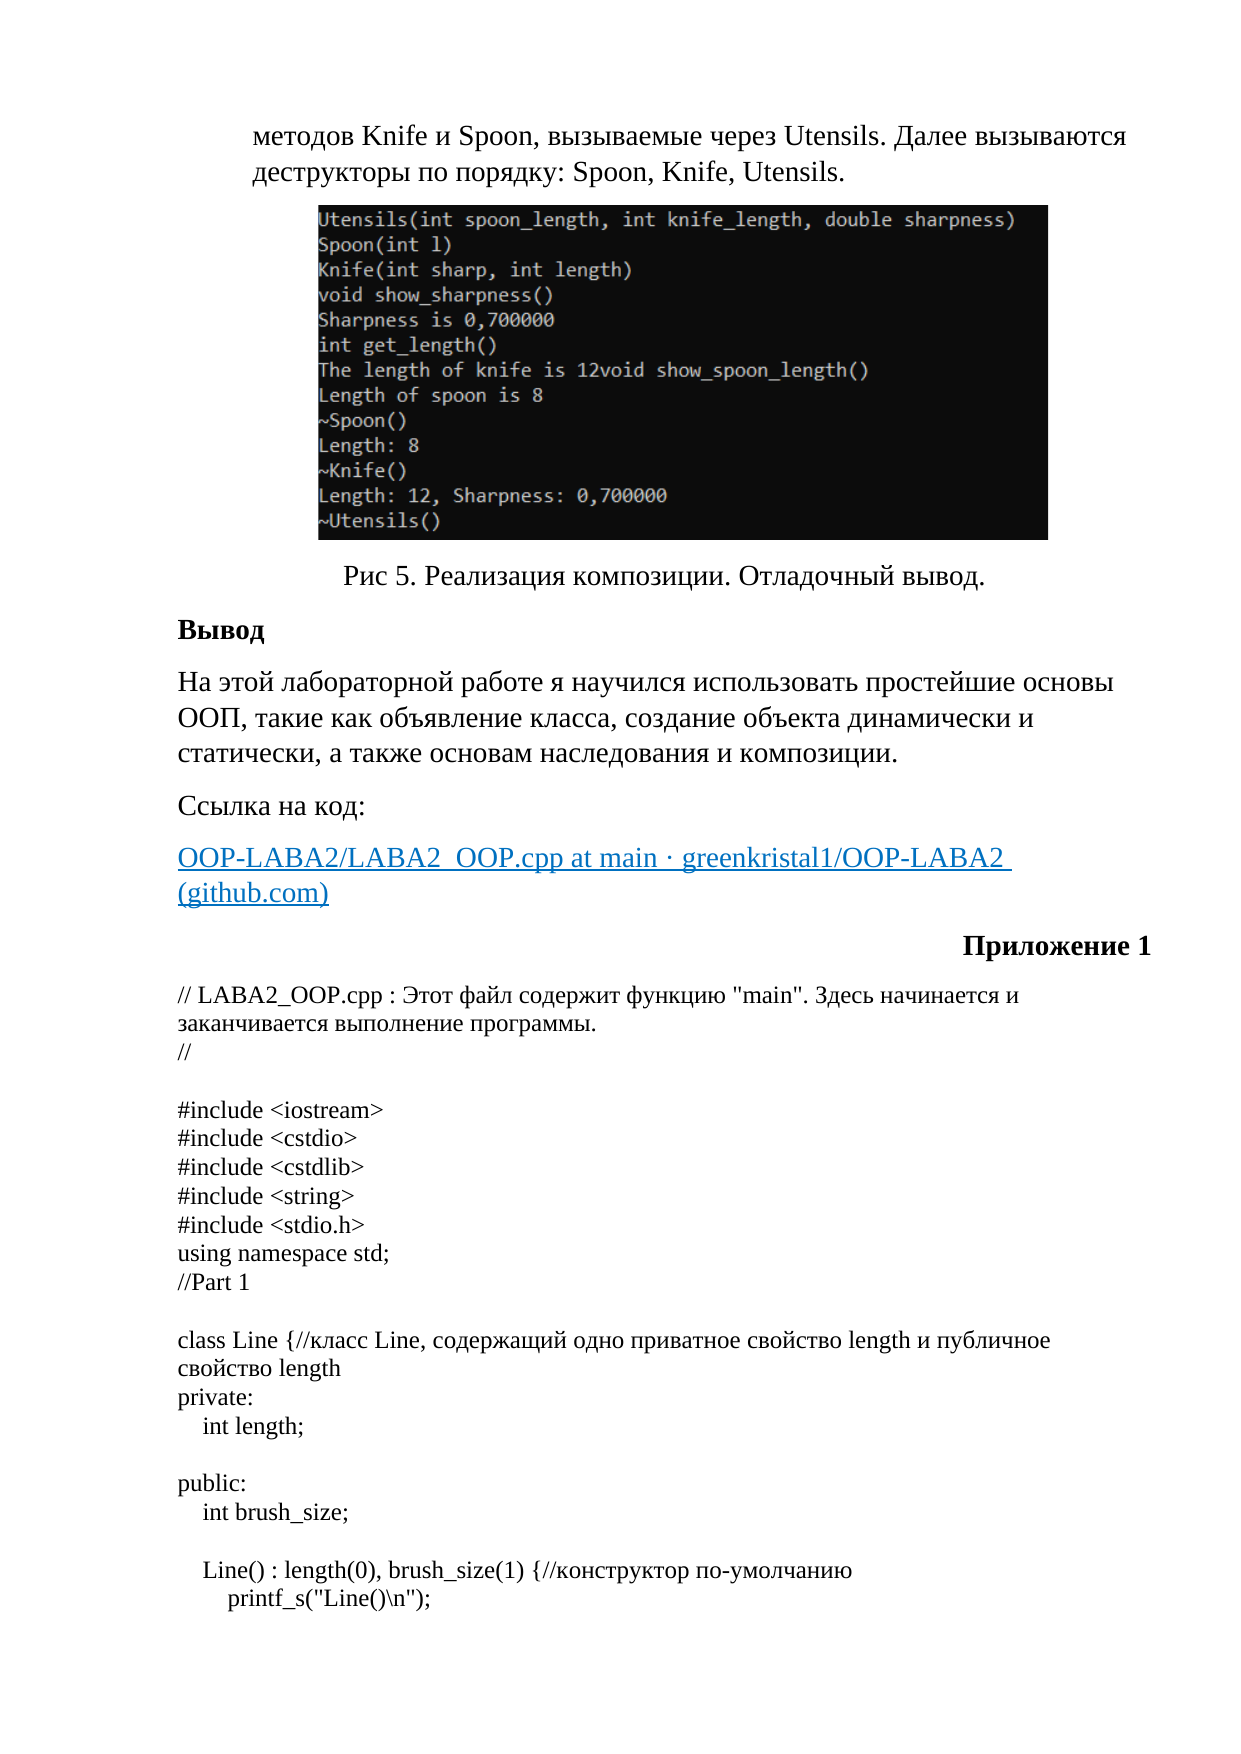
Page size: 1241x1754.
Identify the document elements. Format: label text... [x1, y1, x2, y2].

text // LABA2_OOP.cpp : Этот файл содержит функцию "main". Здесь начинается и заканчивается выполнение программы. [177, 980, 1152, 1037]
text private: [177, 1382, 1152, 1411]
text public: [177, 1468, 1152, 1497]
text Ссылка на код: [177, 788, 1152, 821]
text Вывод [177, 612, 1152, 646]
text Приложение 1 [177, 928, 1152, 961]
text OOP-LABA2/LABA2_OOP.cpp at main · greenkristal1/OOP-LABA2 (github.com) [177, 840, 1152, 909]
text Рис 5. Реализация композиции. Отладочный вывод. [177, 558, 1152, 591]
text #include <cstdlib> [177, 1152, 1152, 1181]
text #include <cstdio> [177, 1123, 1152, 1152]
text #include <iostream> [177, 1095, 1152, 1123]
picture [318, 205, 1049, 540]
text class Line {//класс Line, содержащий одно приватное свойство length и публичное свойство length [177, 1325, 1152, 1382]
text printf_s("Line()\n"); [177, 1583, 1152, 1612]
text // [177, 1037, 1152, 1066]
text int length; [177, 1411, 1152, 1440]
text int brush_size; [177, 1497, 1152, 1526]
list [215, 118, 1152, 187]
text using namespace std; [177, 1238, 1152, 1267]
text #include <stdio.h> [177, 1210, 1152, 1238]
text Line() : length(0), brush_size(1) {//конструктор по-умолчанию [177, 1555, 1152, 1583]
text //Part 1 [177, 1267, 1152, 1296]
text На этой лабораторной работе я научился использовать простейшие основы ООП, такие как объявление класса, создание объекта динамически и статически, а также основам наследования и композиции. [177, 664, 1152, 769]
text #include <string> [177, 1181, 1152, 1210]
